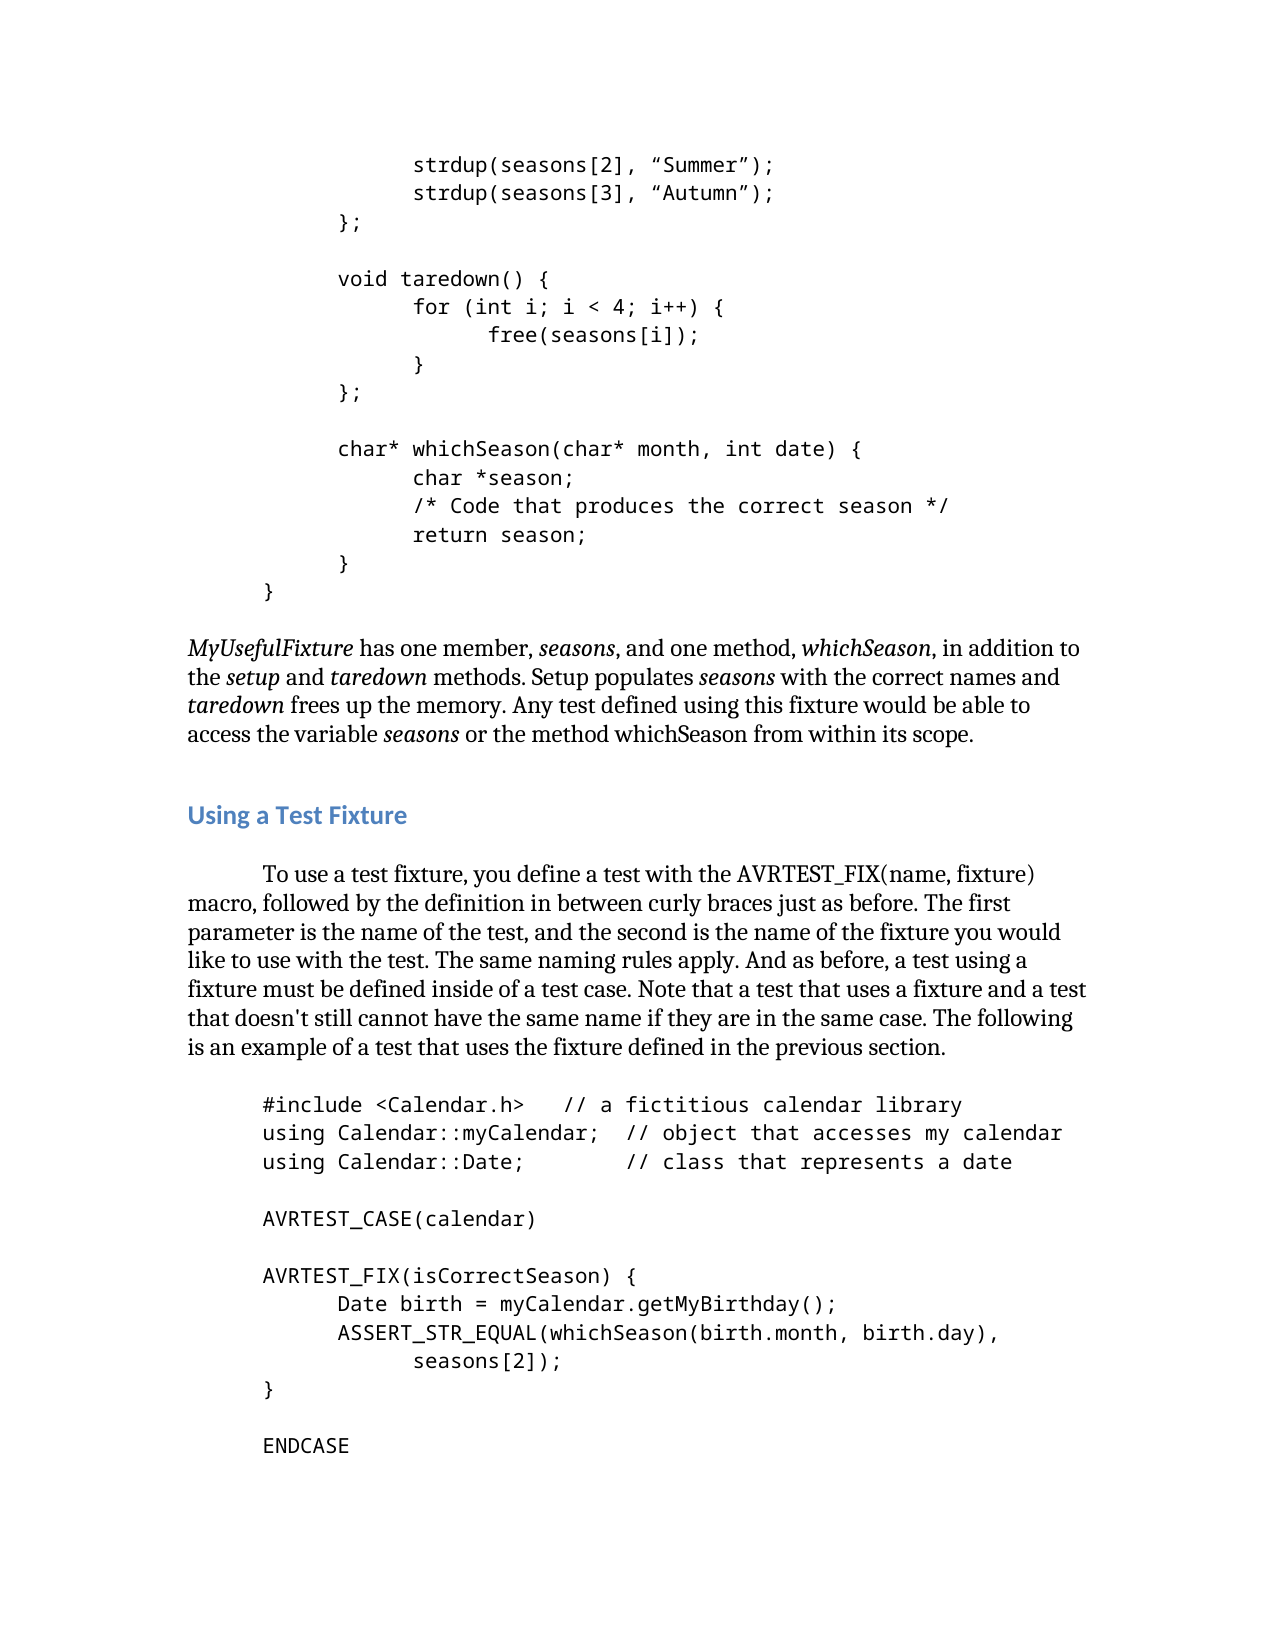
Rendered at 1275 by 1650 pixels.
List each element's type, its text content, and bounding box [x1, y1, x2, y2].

text MyUsefulFixture has one member, seasons, and one method, whichSeason, in addition to the setup and taredown methods. Setup populates seasons with the correct names and taredown frees up the memory. Any test defined using this fixture would be able to access the variable seasons or the method whichSeason from within its scope. [187, 634, 1087, 749]
text Date birth = myCalendar.getMyBirthday(); [262, 1289, 1087, 1318]
subtitle Using a Test Fixture [187, 798, 1087, 831]
text strdup(seasons[2], “Summer”); [262, 150, 1087, 178]
text To use a test fixture, you define a test with the AVRTEST_FIX(name, fixture) macro, followed by the definition in between curly braces just as before. The first parameter is the name of the test, and the second is the name of the fixture you would like to use with the test. The same naming rules apply. And as before, a test using a fixture must be defined inside of a test case. Note that a test that uses a fixture and a test that doesn't still cannot have the same name if they are in the same case. The following is an example of a test that uses the fixture defined in the previous section. [187, 860, 1087, 1061]
text } [262, 577, 1087, 605]
text } [262, 1374, 1087, 1403]
text ENDCASE [262, 1431, 1087, 1460]
text return season; [262, 520, 1087, 548]
text } [262, 548, 1087, 577]
text AVRTEST_FIX(isCorrectSeason) { [262, 1261, 1087, 1289]
text }; [262, 207, 1087, 235]
text void taredown() { [262, 264, 1087, 292]
text }; [262, 377, 1087, 406]
text seasons[2]); [262, 1346, 1087, 1374]
text strdup(seasons[3], “Autumn”); [262, 178, 1087, 207]
text ASSERT_STR_EQUAL(whichSeason(birth.month, birth.day), [262, 1318, 1087, 1346]
text } [262, 349, 1087, 377]
text using Calendar::Date; // class that represents a date [262, 1147, 1087, 1175]
text #include <Calendar.h> // a fictitious calendar library [262, 1090, 1087, 1118]
text /* Code that produces the correct season */ [262, 491, 1087, 520]
text char* whichSeason(char* month, int date) { [262, 434, 1087, 463]
text free(seasons[i]); [262, 321, 1087, 349]
text for (int i; i < 4; i++) { [262, 292, 1087, 321]
text char *season; [262, 463, 1087, 491]
text AVRTEST_CASE(calendar) [262, 1204, 1087, 1232]
text using Calendar::myCalendar; // object that accesses my calendar [262, 1118, 1087, 1147]
